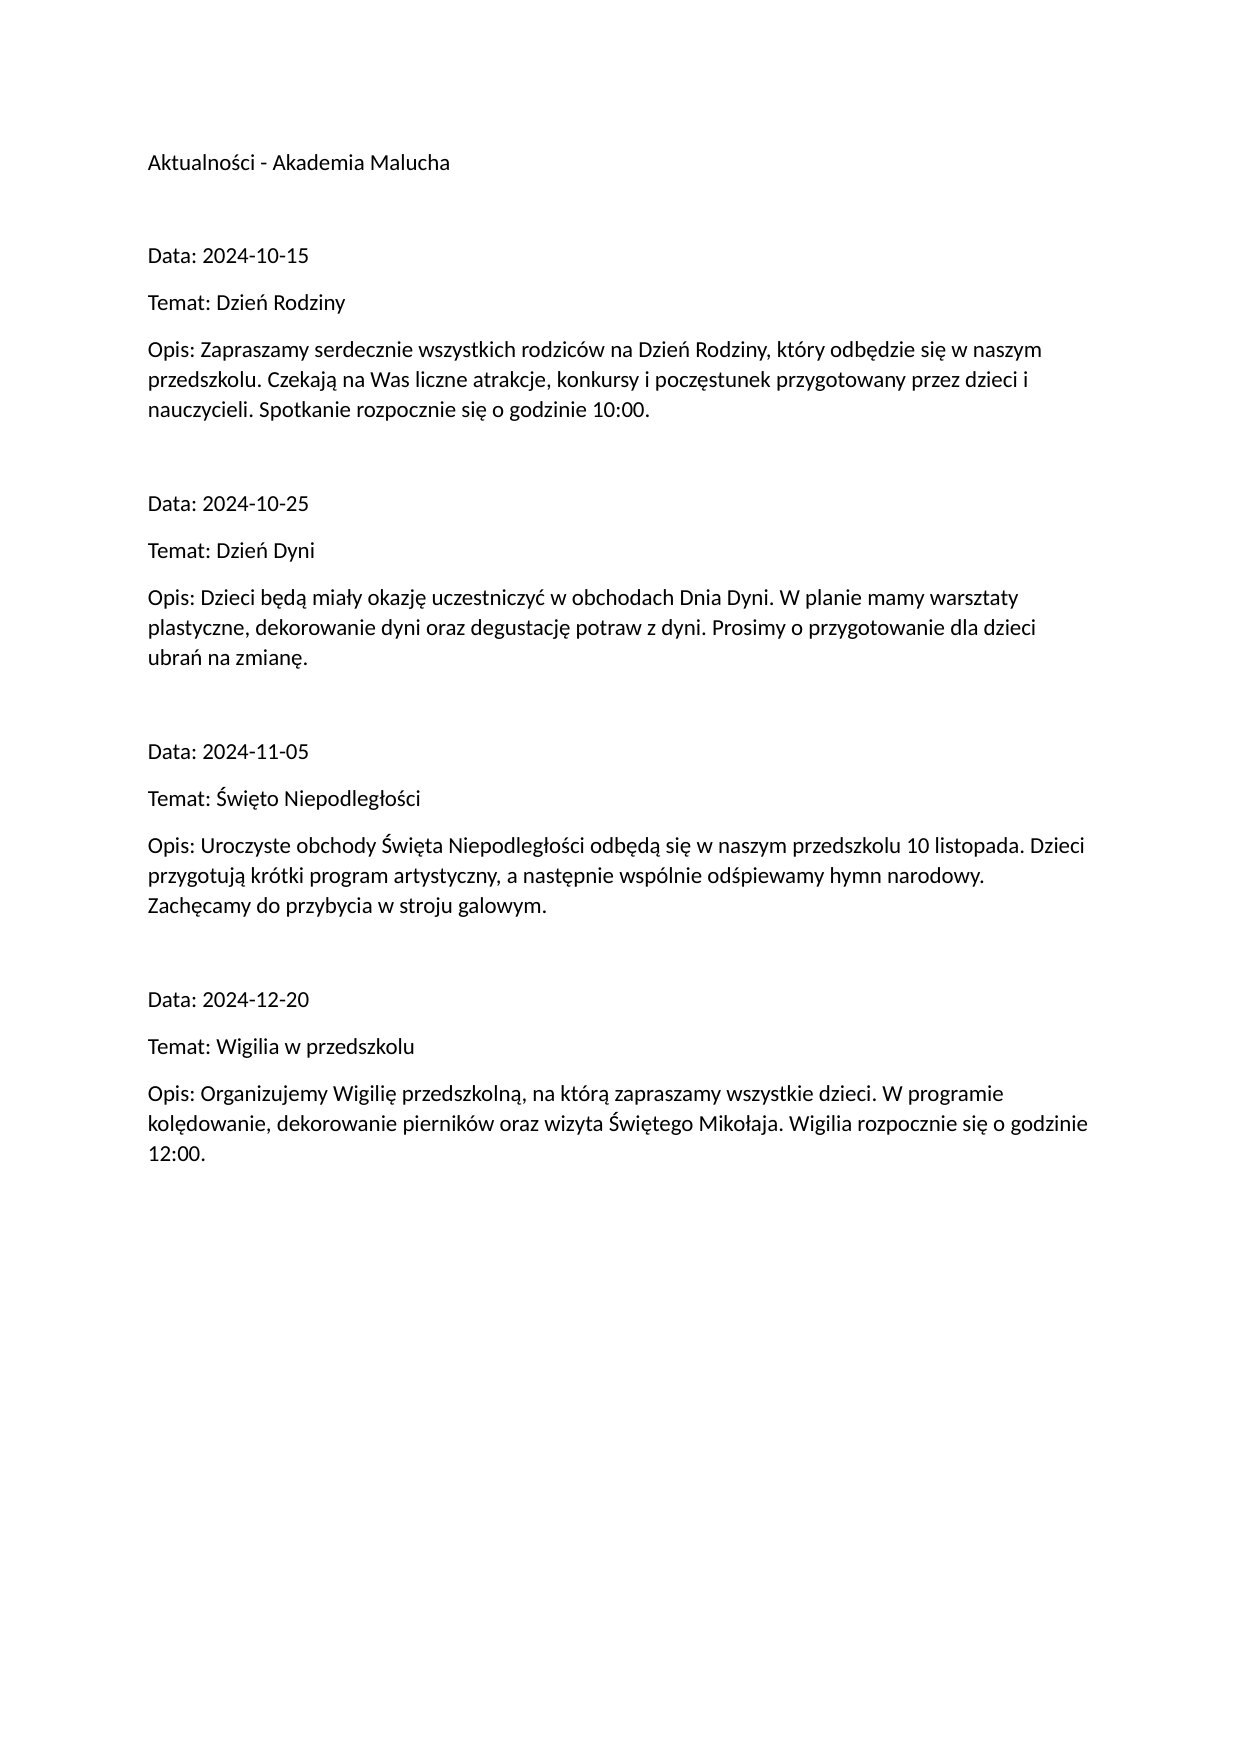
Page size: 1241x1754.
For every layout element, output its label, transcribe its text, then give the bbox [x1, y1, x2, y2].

text Opis: Organizujemy Wigilię przedszkolną, na którą zapraszamy wszystkie dzieci. W programie kolędowanie, dekorowanie pierników oraz wizyta Świętego Mikołaja. Wigilia rozpocznie się o godzinie 12:00. [148, 1079, 1093, 1167]
text Temat: Dzień Dyni [148, 536, 1093, 564]
text Data: 2024-10-15 [148, 241, 1093, 269]
text Opis: Zapraszamy serdecznie wszystkich rodziców na Dzień Rodziny, który odbędzie się w naszym przedszkolu. Czekają na Was liczne atrakcje, konkursy i poczęstunek przygotowany przez dzieci i nauczycieli. Spotkanie rozpocznie się o godzinie 10:00. [148, 335, 1093, 423]
text Temat: Dzień Rodziny [148, 288, 1093, 316]
text Opis: Dzieci będą miały okazję uczestniczyć w obchodach Dnia Dyni. W planie mamy warsztaty plastyczne, dekorowanie dyni oraz degustację potraw z dyni. Prosimy o przygotowanie dla dzieci ubrań na zmianę. [148, 583, 1093, 671]
text Temat: Święto Niepodległości [148, 784, 1093, 812]
text Opis: Uroczyste obchody Święta Niepodległości odbędą się w naszym przedszkolu 10 listopada. Dzieci przygotują krótki program artystyczny, a następnie wspólnie odśpiewamy hymn narodowy. Zachęcamy do przybycia w stroju galowym. [148, 831, 1093, 919]
text Data: 2024-11-05 [148, 737, 1093, 765]
text Temat: Wigilia w przedszkolu [148, 1032, 1093, 1060]
text Aktualności - Akademia Malucha [148, 148, 1093, 176]
text Data: 2024-12-20 [148, 985, 1093, 1013]
text Data: 2024-10-25 [148, 489, 1093, 517]
